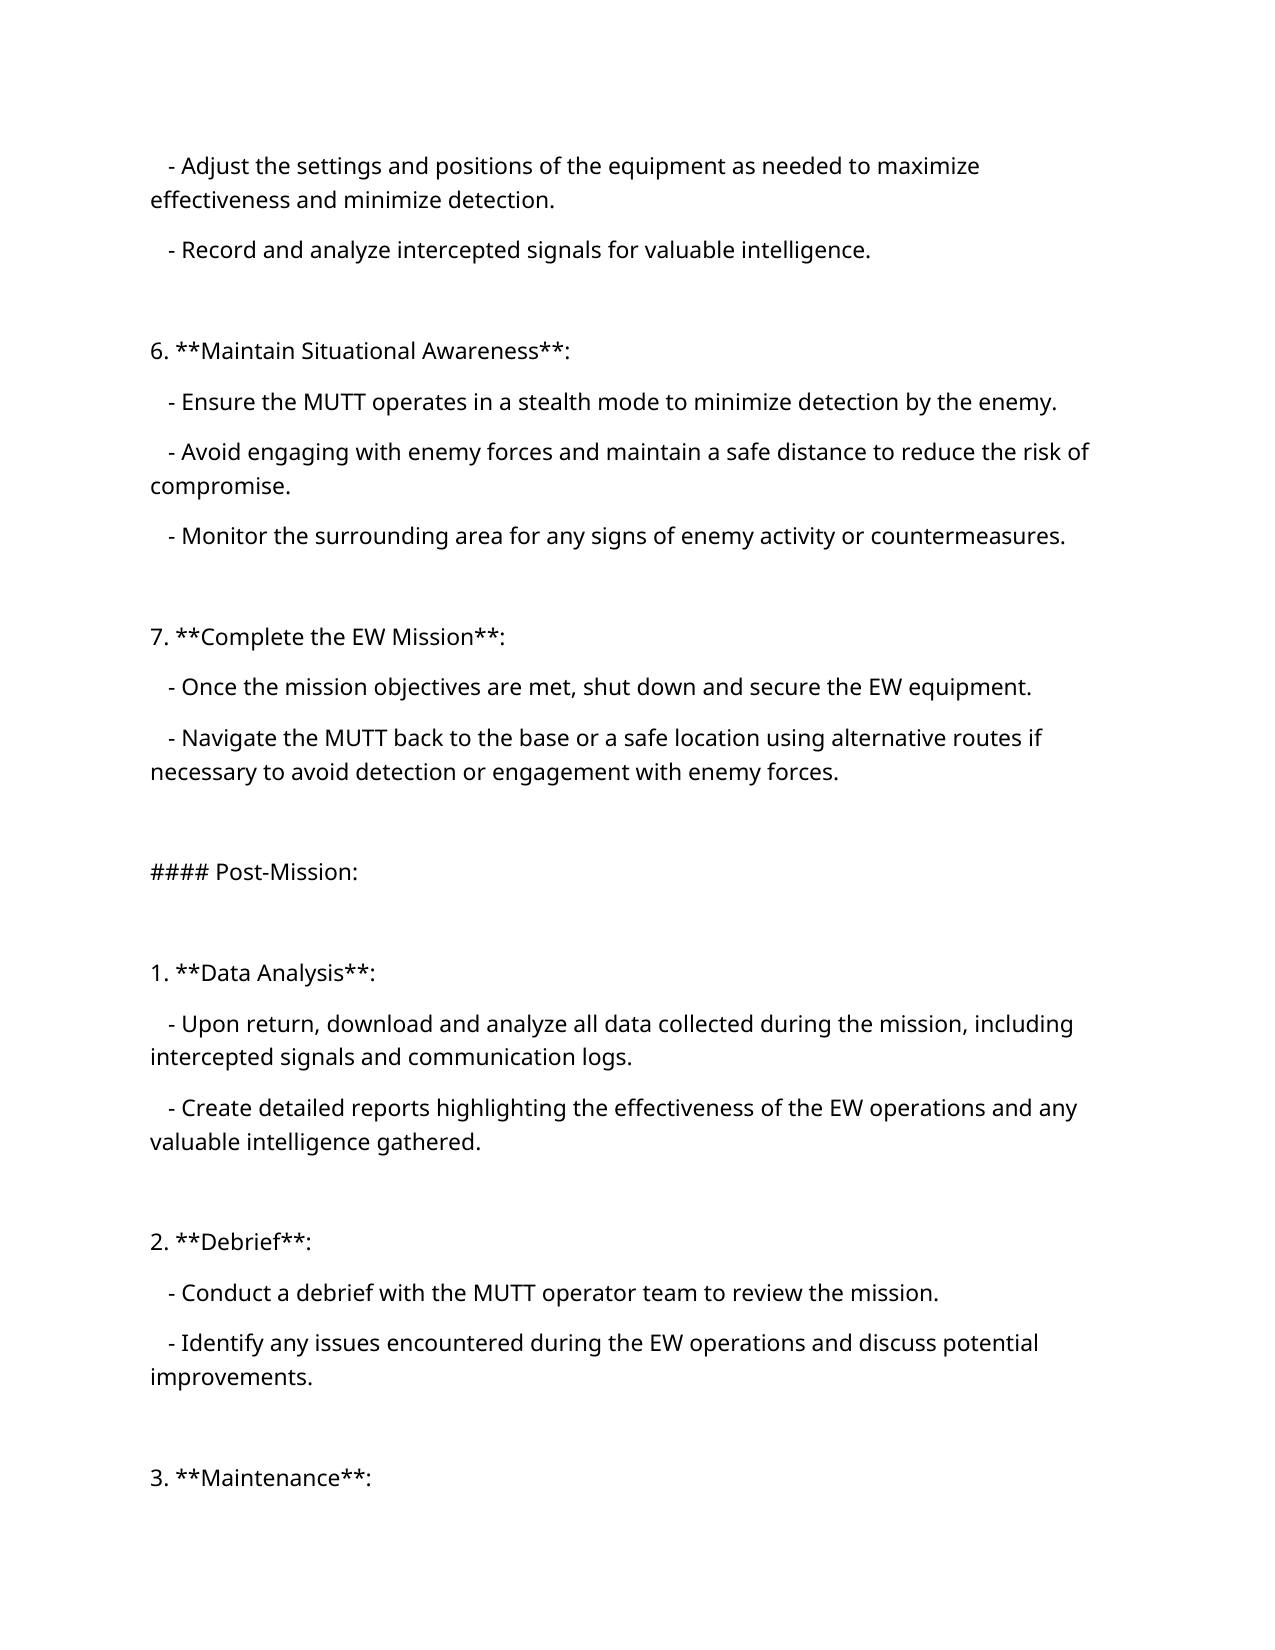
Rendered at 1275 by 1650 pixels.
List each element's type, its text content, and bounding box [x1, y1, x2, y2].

text - Navigate the MUTT back to the base or a safe location using alternative routes if necessary to avoid detection or engagement with enemy forces. [150, 722, 1125, 787]
text 2. **Debrief**: [150, 1226, 1125, 1257]
text - Upon return, download and analyze all data collected during the mission, including intercepted signals and communication logs. [150, 1007, 1125, 1072]
text 6. **Maintain Situational Awareness**: [150, 335, 1125, 366]
text - Conduct a debrief with the MUTT operator team to review the mission. [150, 1277, 1125, 1308]
text - Create detailed reports highlighting the effectiveness of the EW operations and any valuable intelligence gathered. [150, 1092, 1125, 1157]
text - Once the mission objectives are met, shut down and secure the EW equipment. [150, 671, 1125, 702]
text #### Post-Mission: [150, 856, 1125, 887]
text 1. **Data Analysis**: [150, 957, 1125, 988]
text 7. **Complete the EW Mission**: [150, 621, 1125, 652]
text - Avoid engaging with enemy forces and maintain a safe distance to reduce the risk of compromise. [150, 436, 1125, 501]
text - Ensure the MUTT operates in a stealth mode to minimize detection by the enemy. [150, 385, 1125, 417]
text - Record and analyze intercepted signals for valuable intelligence. [150, 234, 1125, 265]
text 3. **Maintenance**: [150, 1462, 1125, 1493]
text - Identify any issues encountered during the EW operations and discuss potential improvements. [150, 1327, 1125, 1392]
text - Monitor the surrounding area for any signs of enemy activity or countermeasures. [150, 520, 1125, 551]
text - Adjust the settings and positions of the equipment as needed to maximize effectiveness and minimize detection. [150, 150, 1125, 215]
